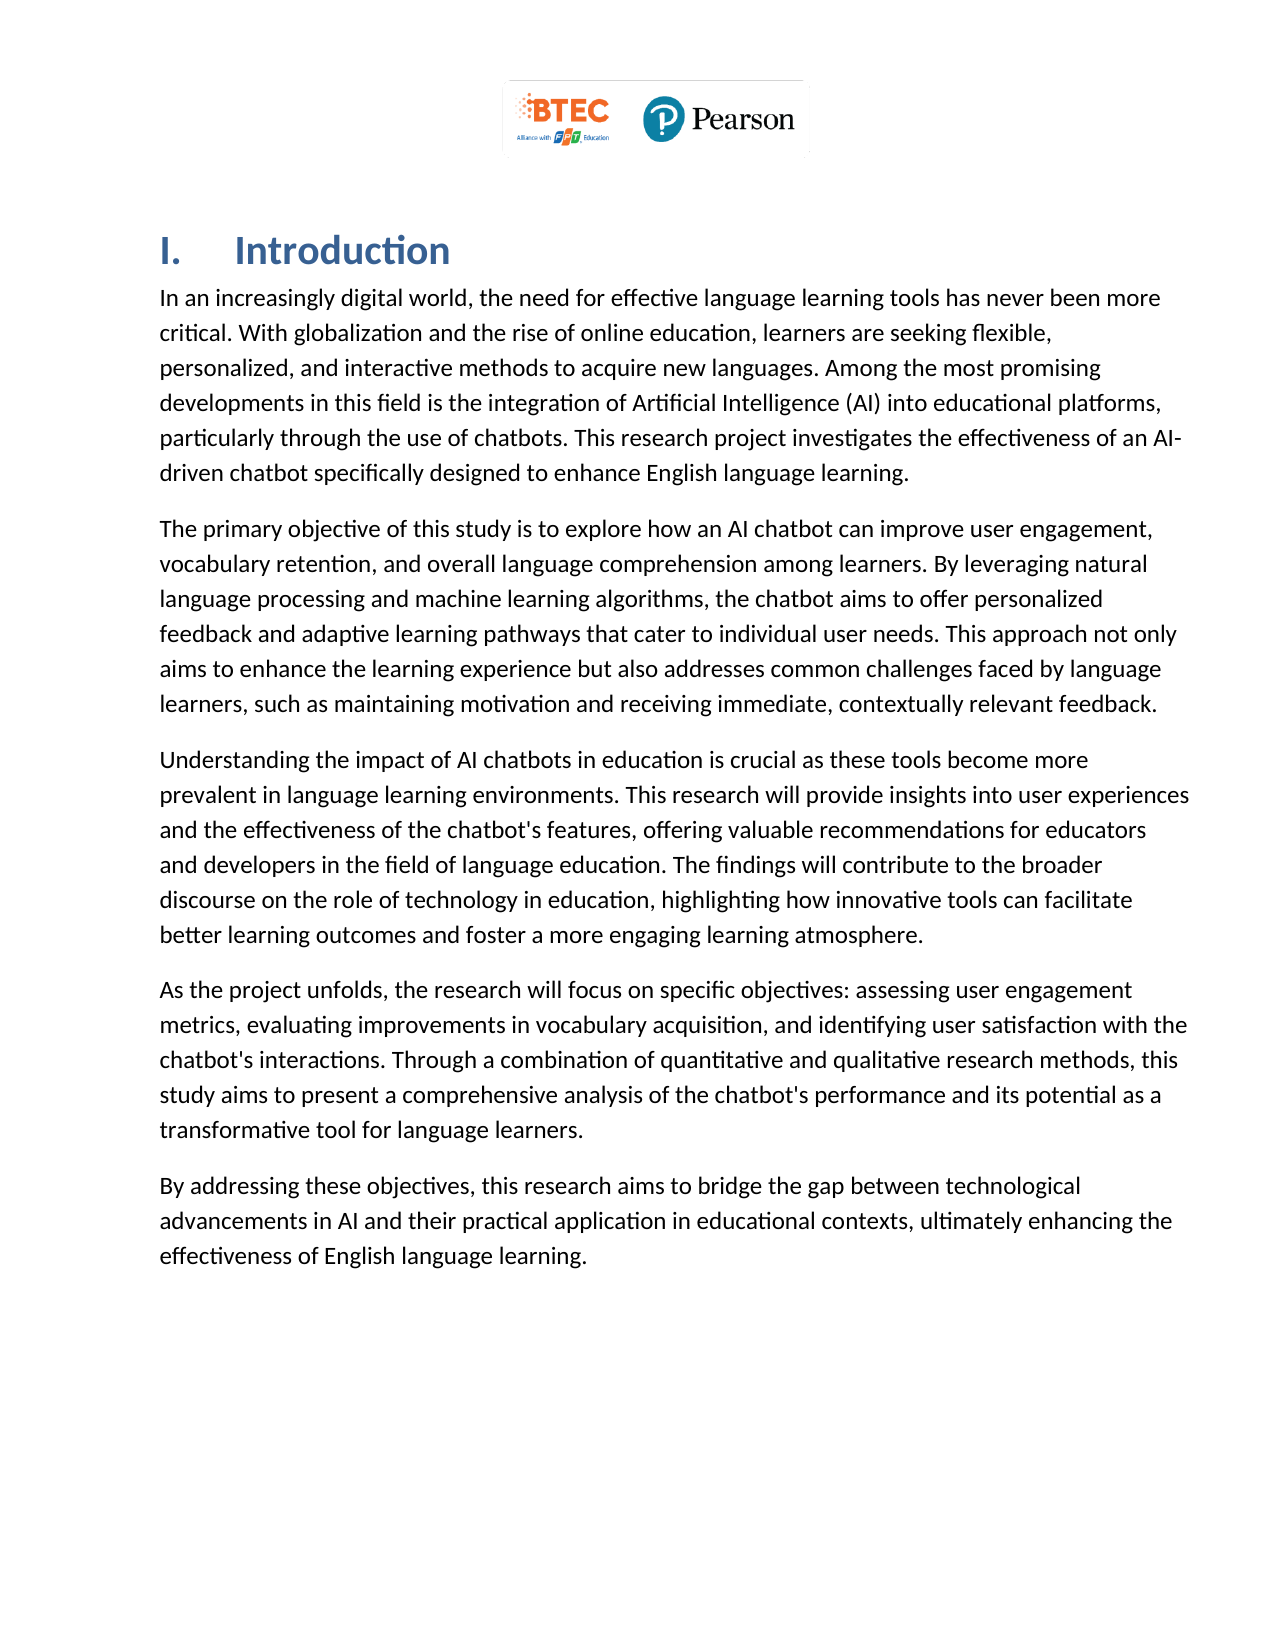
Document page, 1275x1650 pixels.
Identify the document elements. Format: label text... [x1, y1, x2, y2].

text In an increasingly digital world, the need for effective language learning tools has never been more critical. With globalization and the rise of online education, learners are seeking flexible, personalized, and interactive methods to acquire new languages. Among the most promising developments in this field is the integration of Artificial Intelligence (AI) into educational platforms, particularly through the use of chatbots. This research project investigates the effectiveness of an AI-driven chatbot specifically designed to enhance English language learning. [159, 282, 1191, 488]
picture [496, 75, 816, 164]
subtitle Introduction [159, 224, 1191, 274]
text By addressing these objectives, this research aims to bridge the gap between technological advancements in AI and their practical application in educational contexts, ultimately enhancing the effectiveness of English language learning. [159, 1170, 1191, 1271]
text Understanding the impact of AI chatbots in education is crucial as these tools become more prevalent in language learning environments. This research will provide insights into user experiences and the effectiveness of the chatbot's features, offering valuable recommendations for educators and developers in the field of language education. The findings will contribute to the broader discourse on the role of technology in education, highlighting how innovative tools can facilitate better learning outcomes and foster a more engaging learning atmosphere. [159, 744, 1191, 949]
text The primary objective of this study is to explore how an AI chatbot can improve user engagement, vocabulary retention, and overall language comprehension among learners. By leveraging natural language processing and machine learning algorithms, the chatbot aims to offer personalized feedback and adaptive learning pathways that cater to individual user needs. This approach not only aims to enhance the learning experience but also addresses common challenges faced by language learners, such as maintaining motivation and receiving immediate, contextually relevant feedback. [159, 513, 1191, 718]
text As the project unfolds, the research will focus on specific objectives: assessing user engagement metrics, evaluating improvements in vocabulary acquisition, and identifying user satisfaction with the chatbot's interactions. Through a combination of quantitative and qualitative research methods, this study aims to present a comprehensive analysis of the chatbot's performance and its potential as a transformative tool for language learners. [159, 974, 1191, 1145]
